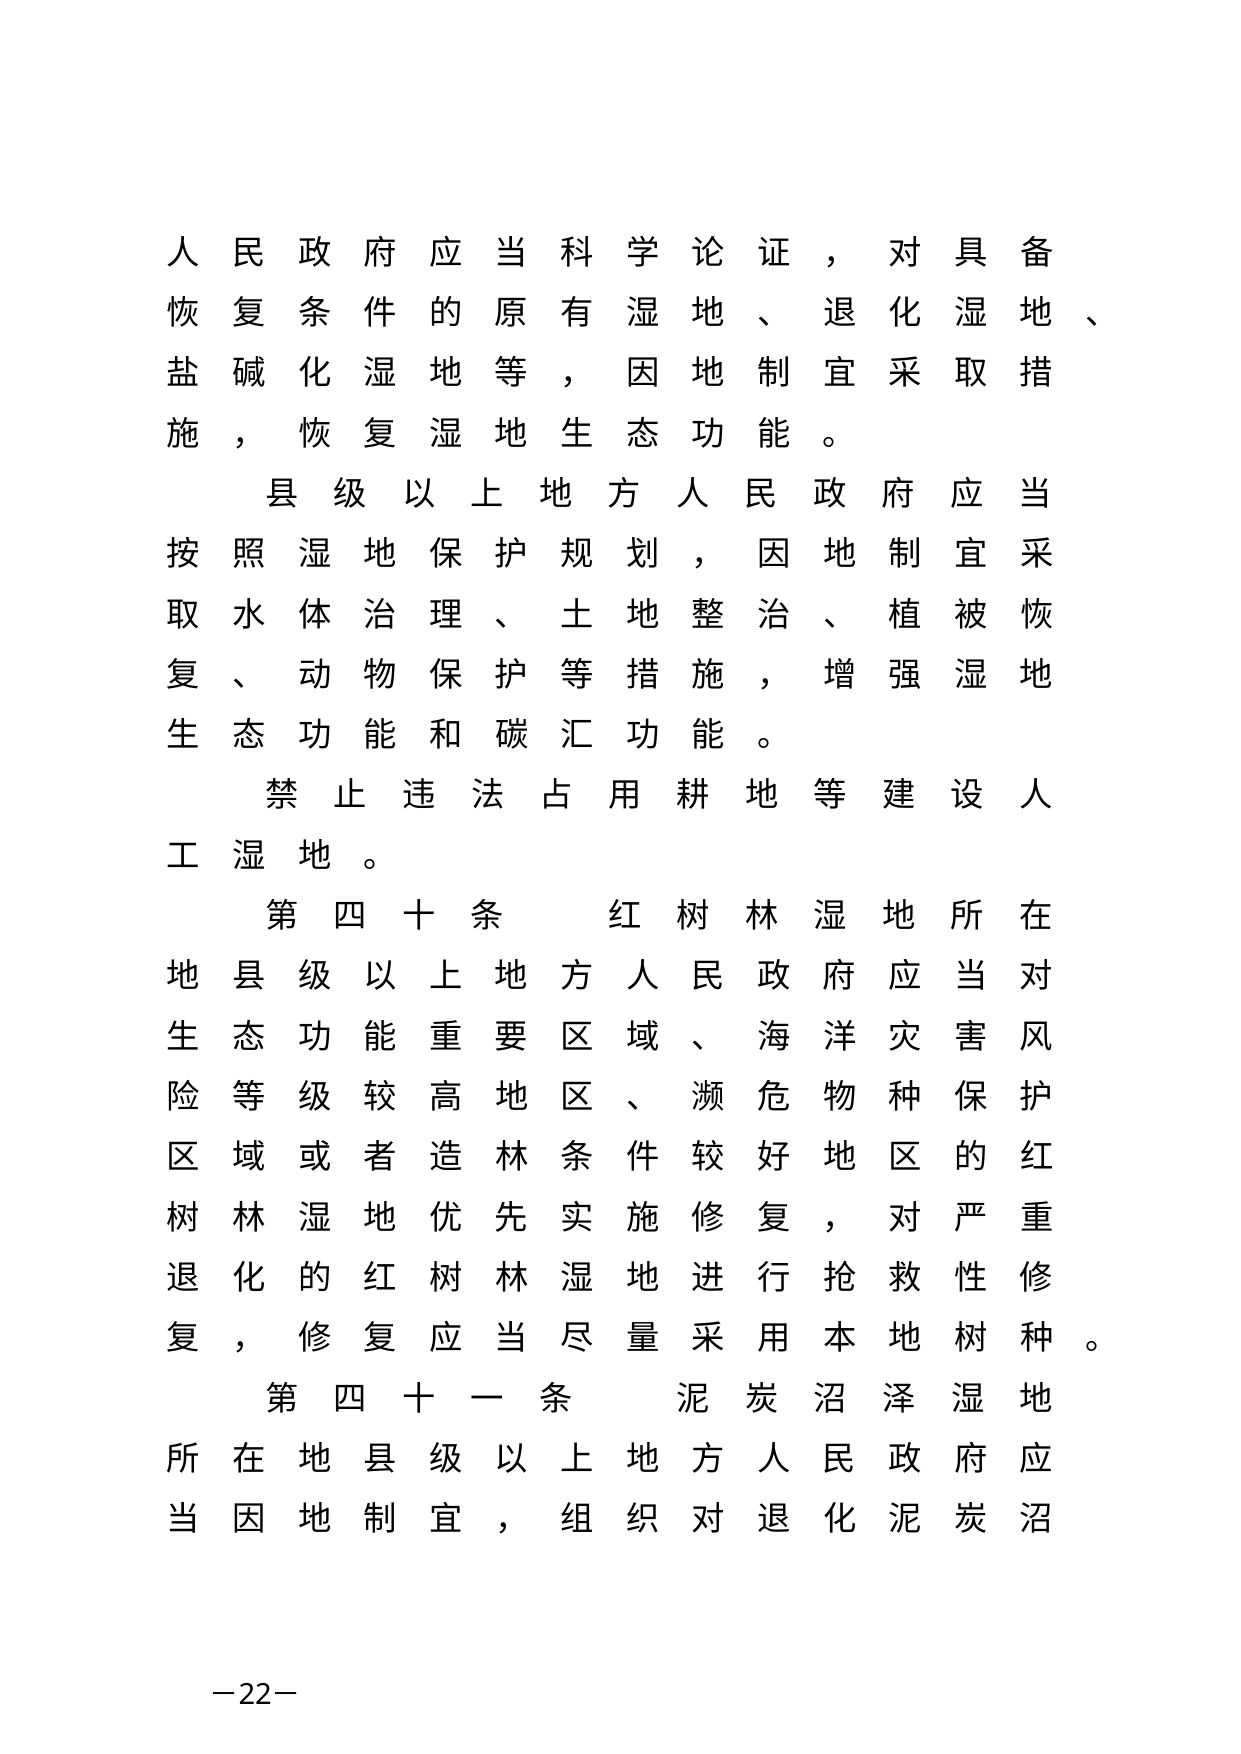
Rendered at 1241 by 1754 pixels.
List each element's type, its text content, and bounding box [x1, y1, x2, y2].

text 县级以上地方人民政府应当按照湿地保护规划，因地制宜采取水体治理、土地整治、植被恢复、动物保护等措施，增强湿地生态功能和碳汇功能。 [167, 461, 1085, 762]
text 第四十条 红树林湿地所在地县级以上地方人民政府应当对生态功能重要区域、海洋灾害风险等级较高地区、濒危物种保护区域或者造林条件较好地区的红树林湿地优先实施修复，对严重退化的红树林湿地进行抢救性修复，修复应当尽量采用本地树种。 [167, 883, 1085, 1365]
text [167, 219, 1085, 461]
text 禁止违法占用耕地等建设人工湿地。 [167, 762, 1085, 883]
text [167, 1365, 1085, 1546]
